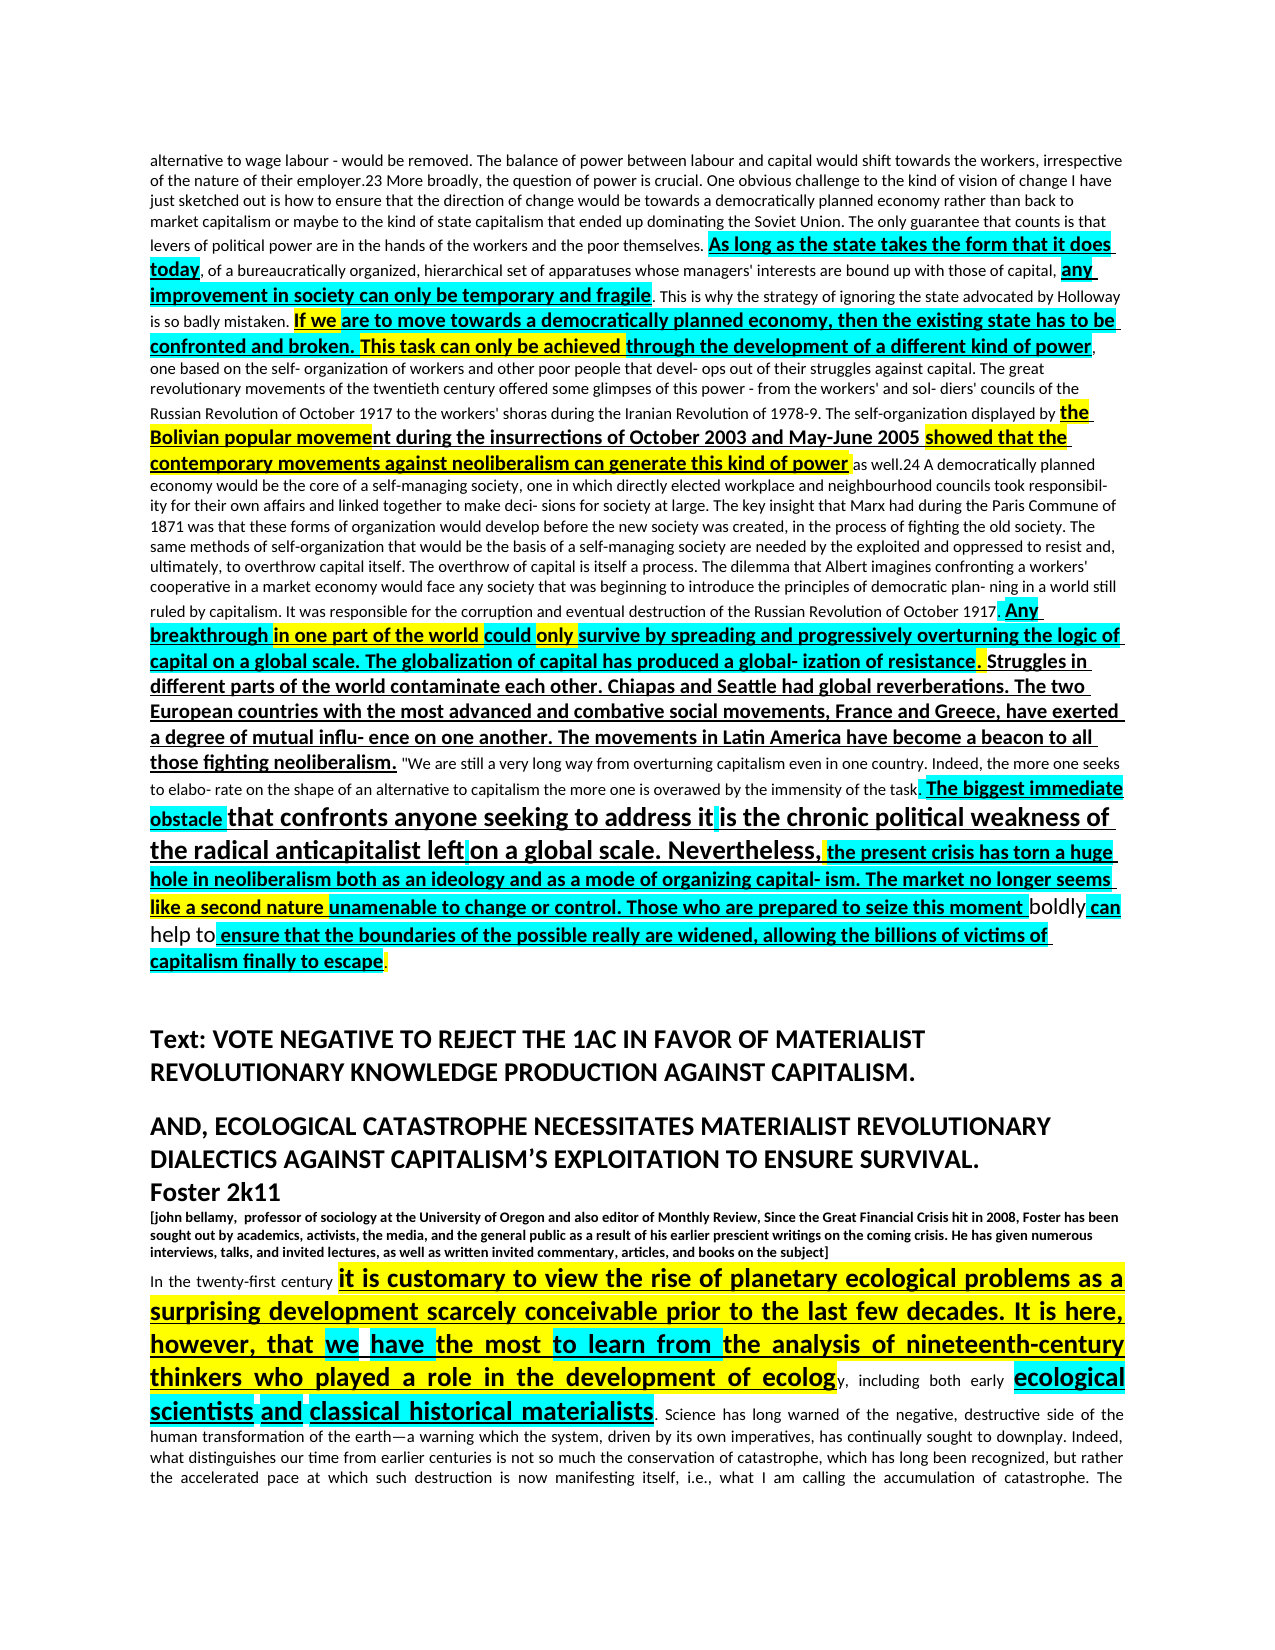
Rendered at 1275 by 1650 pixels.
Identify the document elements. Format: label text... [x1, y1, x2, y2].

subtitle Text: VOTE NEGATIVE TO REJECT THE 1AC IN FAVOR OF MATERIALIST REVOLUTIONARY KNOWLEDGE PRODUCTION AGAINST CAPITALISM. [150, 1022, 1125, 1088]
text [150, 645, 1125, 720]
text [150, 150, 1125, 644]
text [john bellamy, professor of sociology at the University of Oregon and also editor of Monthly Review, Since the Great Financial Crisis hit in 2008, Foster has been sought out by academics, activists, the media, and the general public as a result of his earlier prescient writings on the coming crisis. He has given numerous interviews, talks, and invited lectures, as well as written invited commentary, articles, and books on the subject] [150, 1208, 1125, 1262]
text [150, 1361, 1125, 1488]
text Foster 2k11 [150, 1175, 1125, 1208]
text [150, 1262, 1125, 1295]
subtitle AND, ECOLOGICAL CATASTROPHE NECESSITATES MATERIALIST REVOLUTIONARY DIALECTICS AGAINST CAPITALISM’S EXPLOITATION TO ENSURE SURVIVAL. [150, 1109, 1125, 1175]
